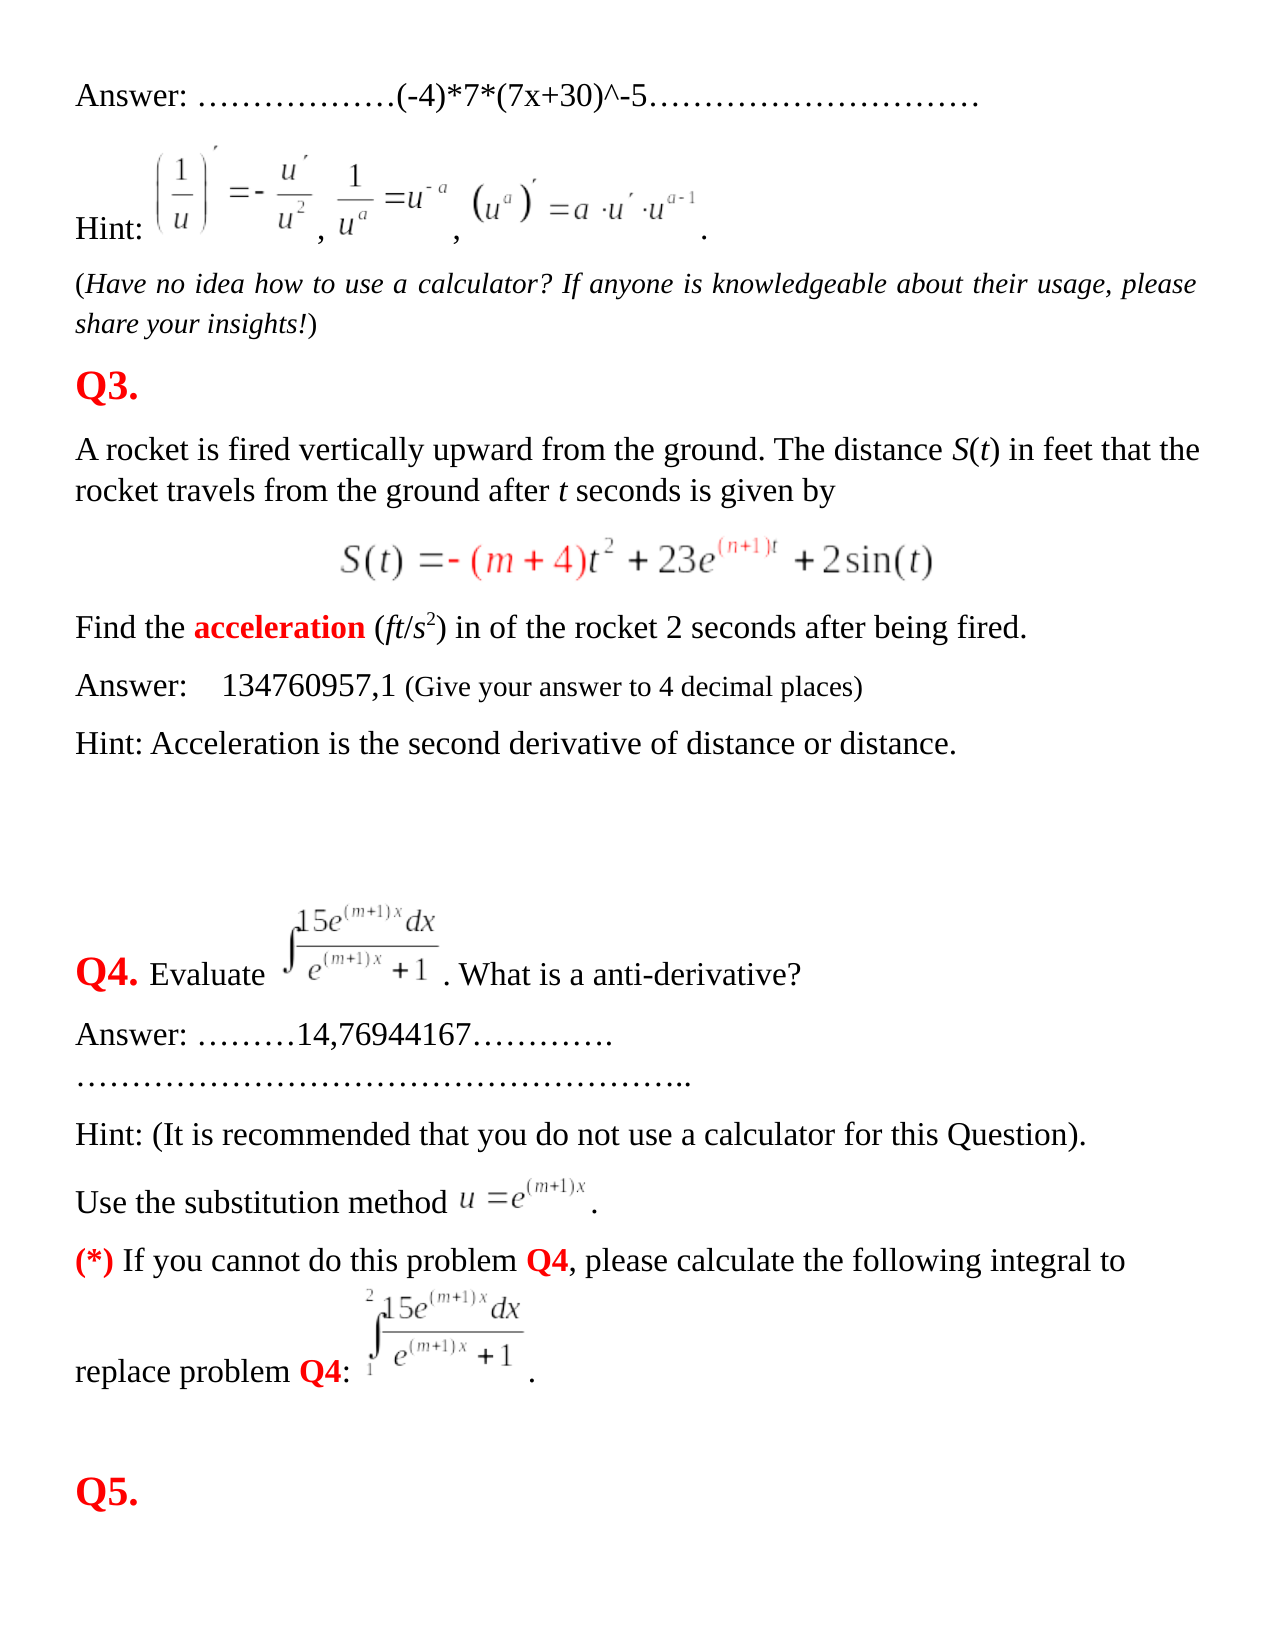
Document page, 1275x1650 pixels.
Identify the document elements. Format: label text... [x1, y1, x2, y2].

text Q4. Evaluate . What is a anti-derivative? [75, 897, 1200, 994]
text Q3. [75, 361, 1200, 408]
text Hint: , , . [75, 133, 1200, 246]
text Use the substitution method . [75, 1172, 1200, 1221]
text (Have no idea how to use a calculator? If anyone is knowledgeable about their usage, please share your insights!) [75, 266, 1200, 341]
text Q5. [75, 1467, 1200, 1515]
text Answer: ………14,76944167………….……………………………………………….. [75, 1014, 1200, 1094]
text (*) If you cannot do this problem Q4, please calculate the following integral to replace problem Q4: . [75, 1240, 1200, 1389]
text Hint: Acceleration is the second derivative of distance or distance. [75, 723, 1200, 762]
text Hint: (It is recommended that you do not use a calculator for this Question). [75, 1114, 1200, 1152]
text Find the acceleration (ft/s2) in of the rocket 2 seconds after being fired. [75, 607, 1200, 646]
text Answer: ………………(-4)*7*(7x+30)^-5………………………… [75, 75, 1200, 113]
text Answer: 134760957,1 (Give your answer to 4 decimal places) [75, 665, 1200, 703]
text A rocket is fired vertically upward from the ground. The distance S(t) in feet that the rocket travels from the ground after t seconds is given by [75, 429, 1200, 509]
